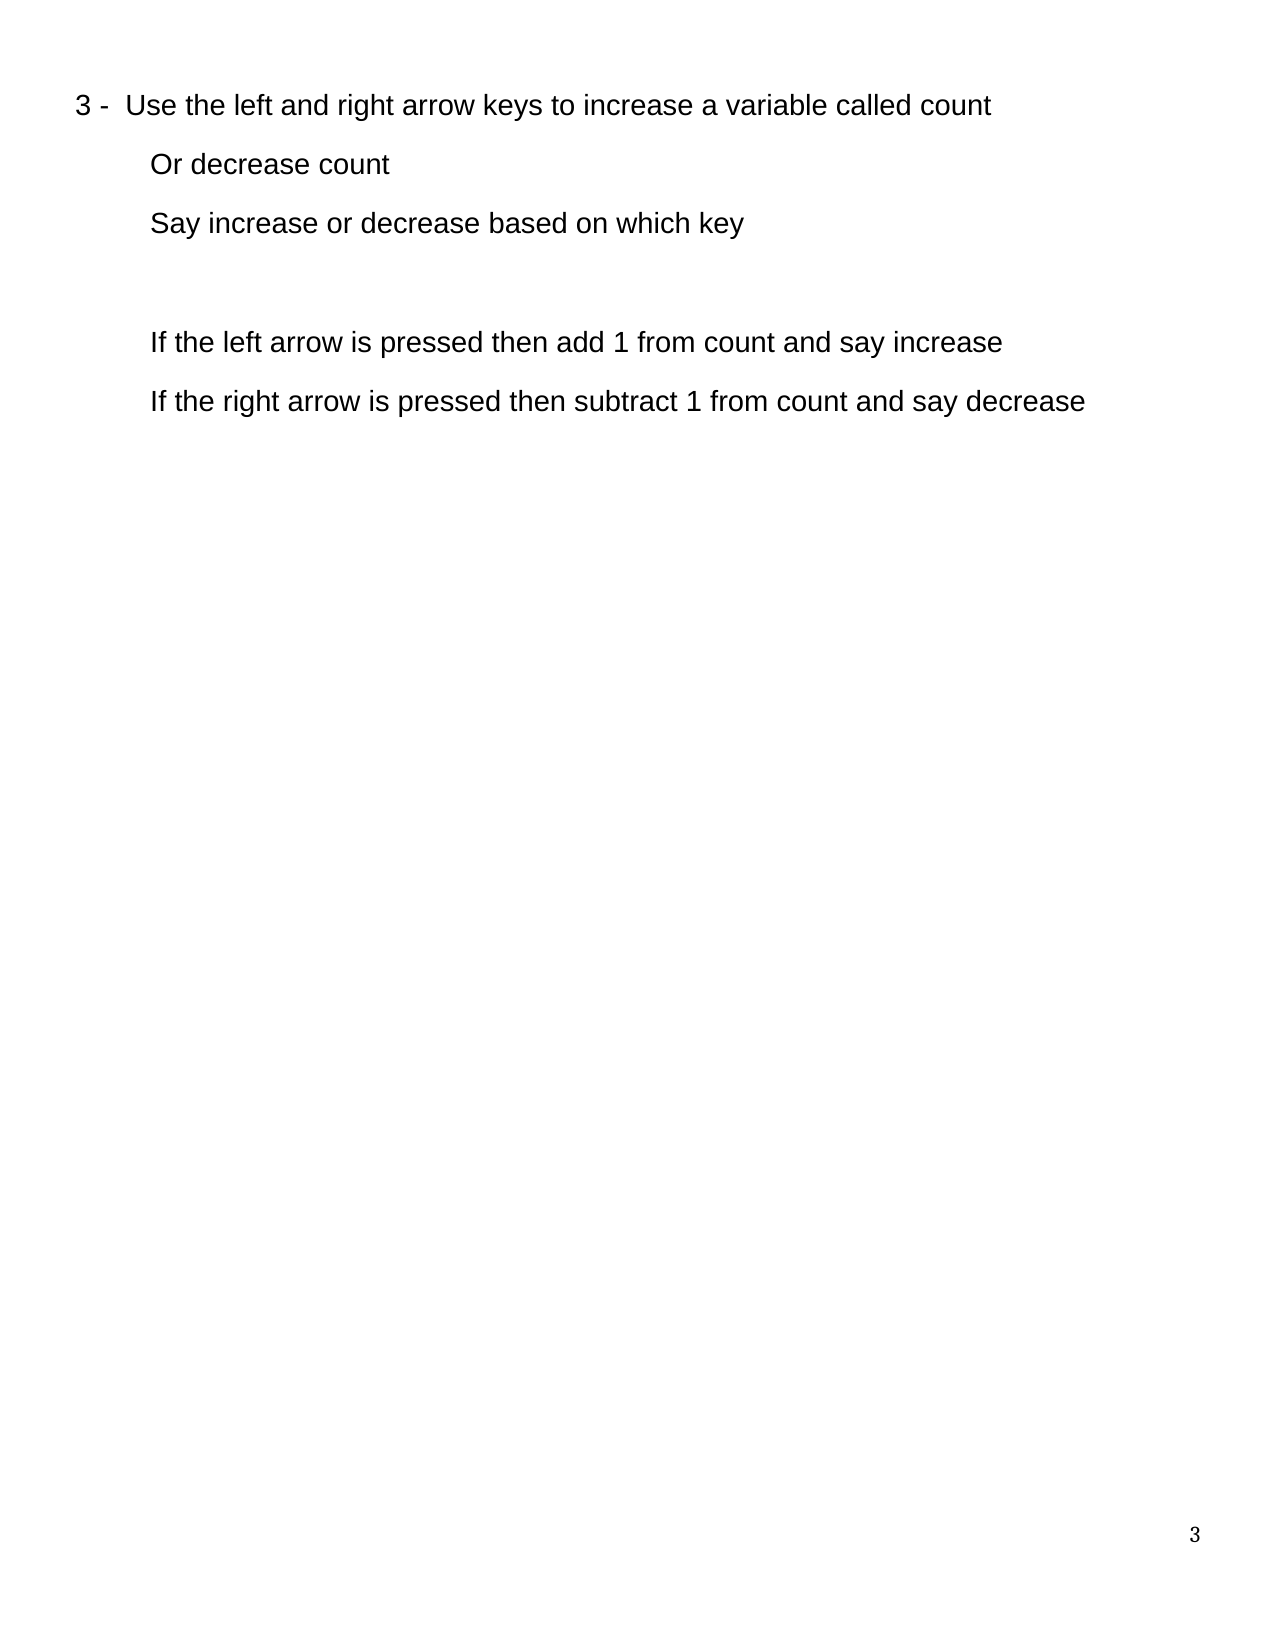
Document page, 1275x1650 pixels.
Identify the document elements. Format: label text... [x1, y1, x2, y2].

text Or decrease count [75, 147, 1200, 180]
text If the right arrow is pressed then subtract 1 from count and say decrease [75, 384, 1200, 418]
text If the left arrow is pressed then add 1 from count and say increase [75, 325, 1200, 358]
text 3 - Use the left and right arrow keys to increase a variable called count [75, 87, 1200, 121]
text Say increase or decrease based on which key [75, 206, 1200, 240]
